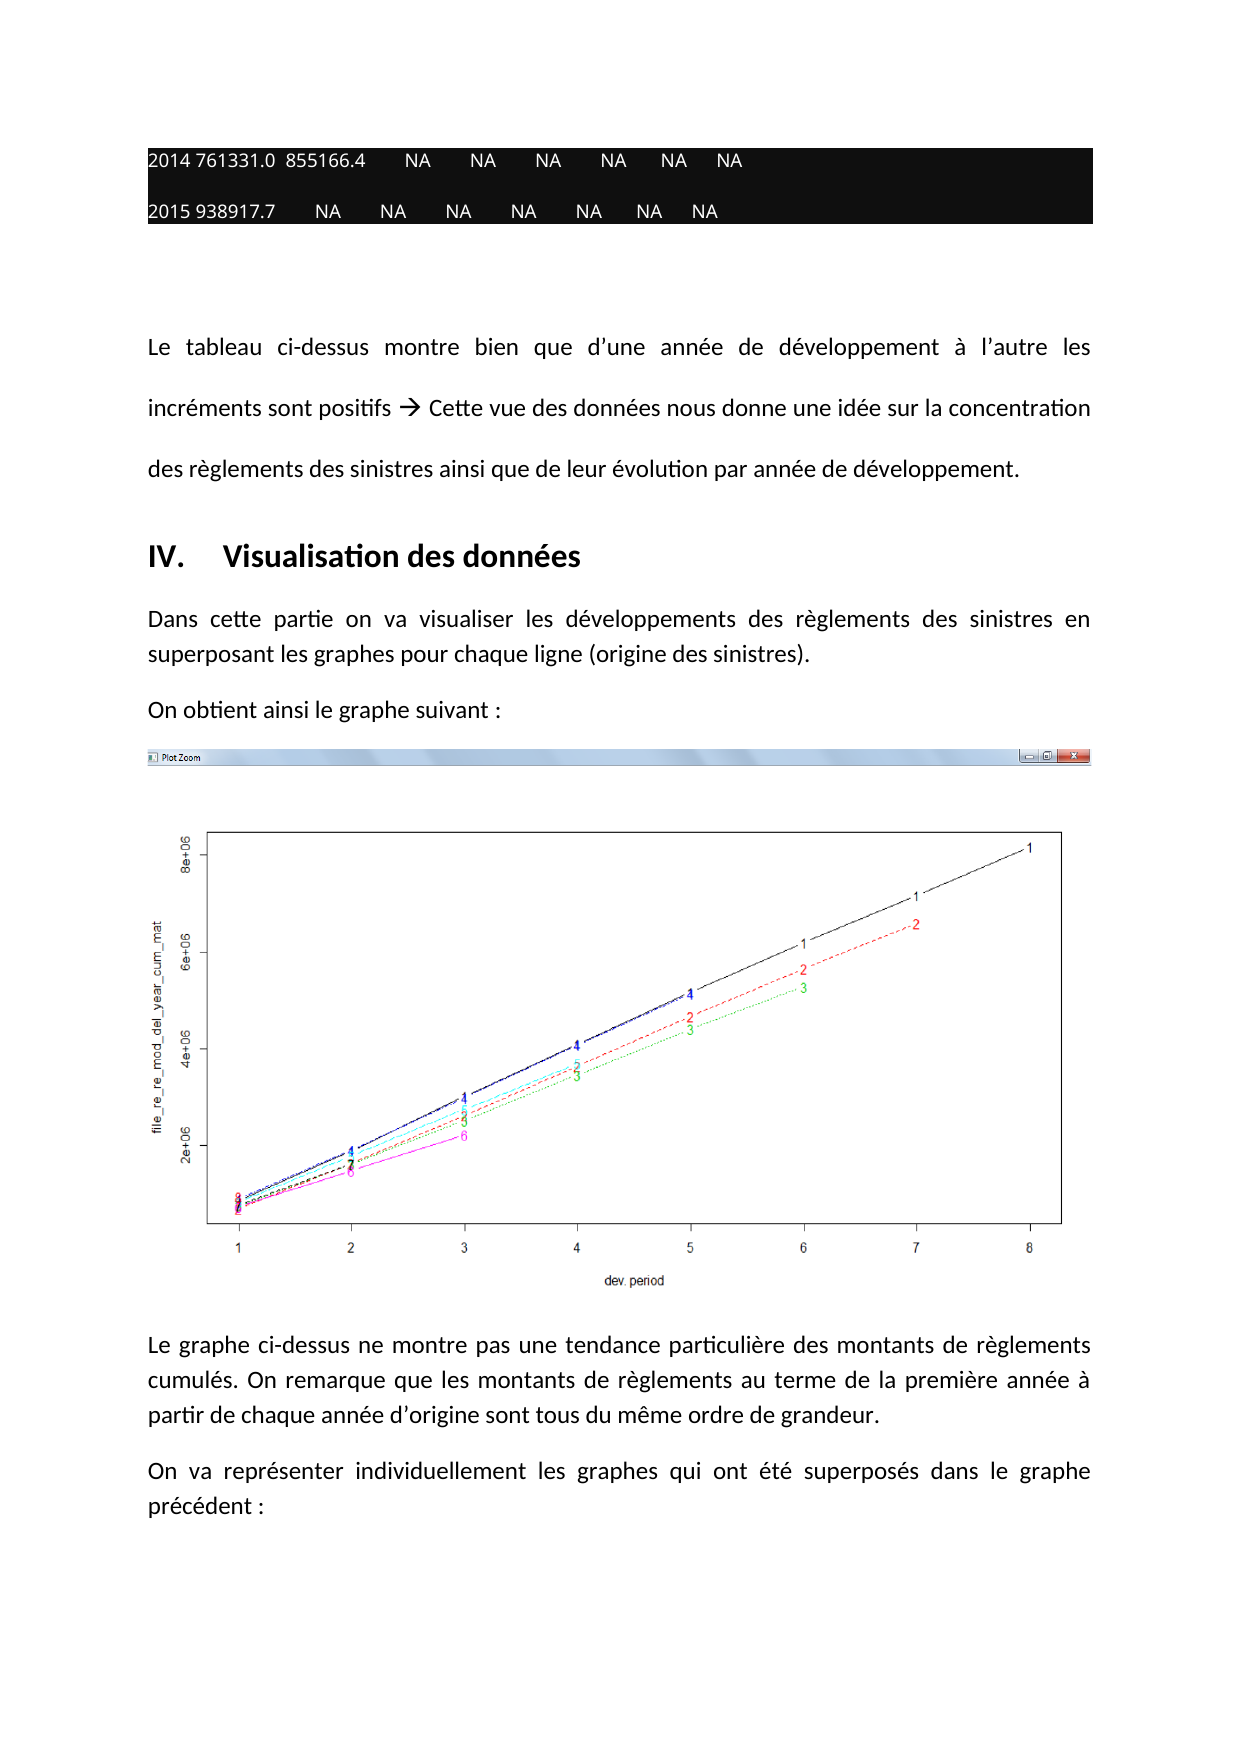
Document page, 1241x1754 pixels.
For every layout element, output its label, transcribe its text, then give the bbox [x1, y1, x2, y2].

list Visualisation des données [185, 536, 1093, 576]
text 2014 761331.0 855166.4 NA NA NA NA NA NA [148, 148, 1093, 173]
picture [147, 749, 1092, 1305]
text Dans cette partie on va visualiser les développements des règlements des sinistres en superposant les graphes pour chaque ligne (origine des sinistres). [148, 603, 1093, 669]
text On obtient ainsi le graphe suivant : [148, 694, 1093, 724]
text On va représenter individuellement les graphes qui ont été superposés dans le graphe précédent : [148, 1455, 1093, 1521]
text Le tableau ci-dessus montre bien que d’une année de développement à l’autre les incréments sont positifs Cette vue des données nous donne une idée sur la concentration des règlements des sinistres ainsi que de leur évolution par année de développement. [148, 332, 1093, 484]
text Le graphe ci-dessus ne montre pas une tendance particulière des montants de règlements cumulés. On remarque que les montants de règlements au terme de la première année à partir de chaque année d’origine sont tous du même ordre de grandeur. [148, 1329, 1093, 1430]
text 2015 938917.7 NA NA NA NA NA NA NA [148, 199, 1093, 224]
